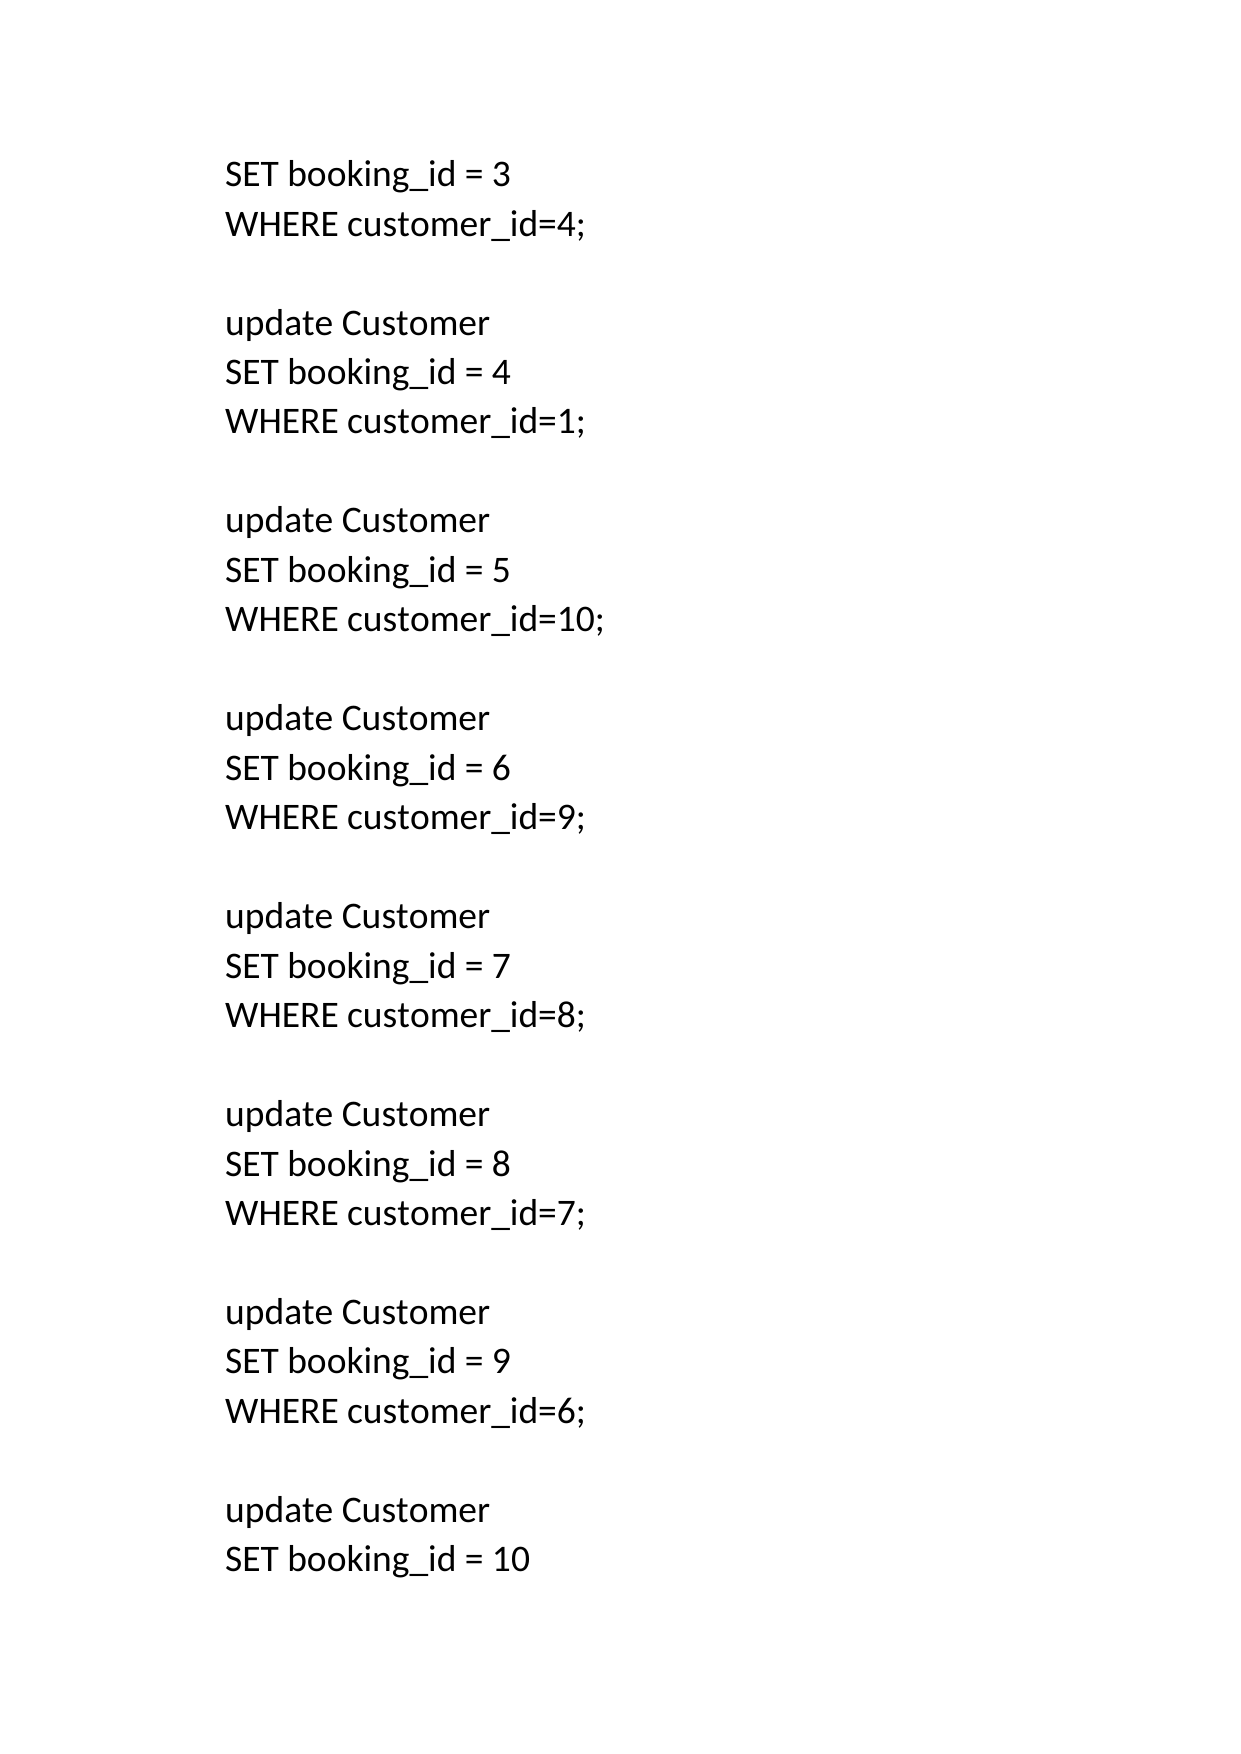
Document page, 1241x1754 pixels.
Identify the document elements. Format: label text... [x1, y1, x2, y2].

list SET booking_id = 6 [225, 744, 1090, 789]
list SET booking_id = 5 [225, 546, 1090, 592]
list WHERE customer_id=8; [225, 991, 1090, 1037]
list update Customer [225, 1486, 1090, 1532]
list SET booking_id = 4 [225, 348, 1090, 394]
list WHERE customer_id=9; [225, 793, 1090, 839]
list WHERE customer_id=7; [225, 1189, 1090, 1235]
list WHERE customer_id=10; [225, 595, 1090, 641]
list SET booking_id = 7 [225, 942, 1090, 987]
list WHERE customer_id=4; [225, 199, 1090, 245]
list SET booking_id = 10 [225, 1535, 1090, 1581]
list SET booking_id = 9 [225, 1337, 1090, 1383]
list update Customer [225, 496, 1090, 542]
list update Customer [225, 694, 1090, 740]
list update Customer [225, 298, 1090, 344]
list update Customer [225, 1288, 1090, 1334]
list update Customer [225, 1090, 1090, 1136]
list SET booking_id = 3 [225, 150, 1090, 196]
list WHERE customer_id=1; [225, 397, 1090, 443]
list SET booking_id = 8 [225, 1139, 1090, 1185]
list WHERE customer_id=6; [225, 1387, 1090, 1433]
list update Customer [225, 892, 1090, 938]
